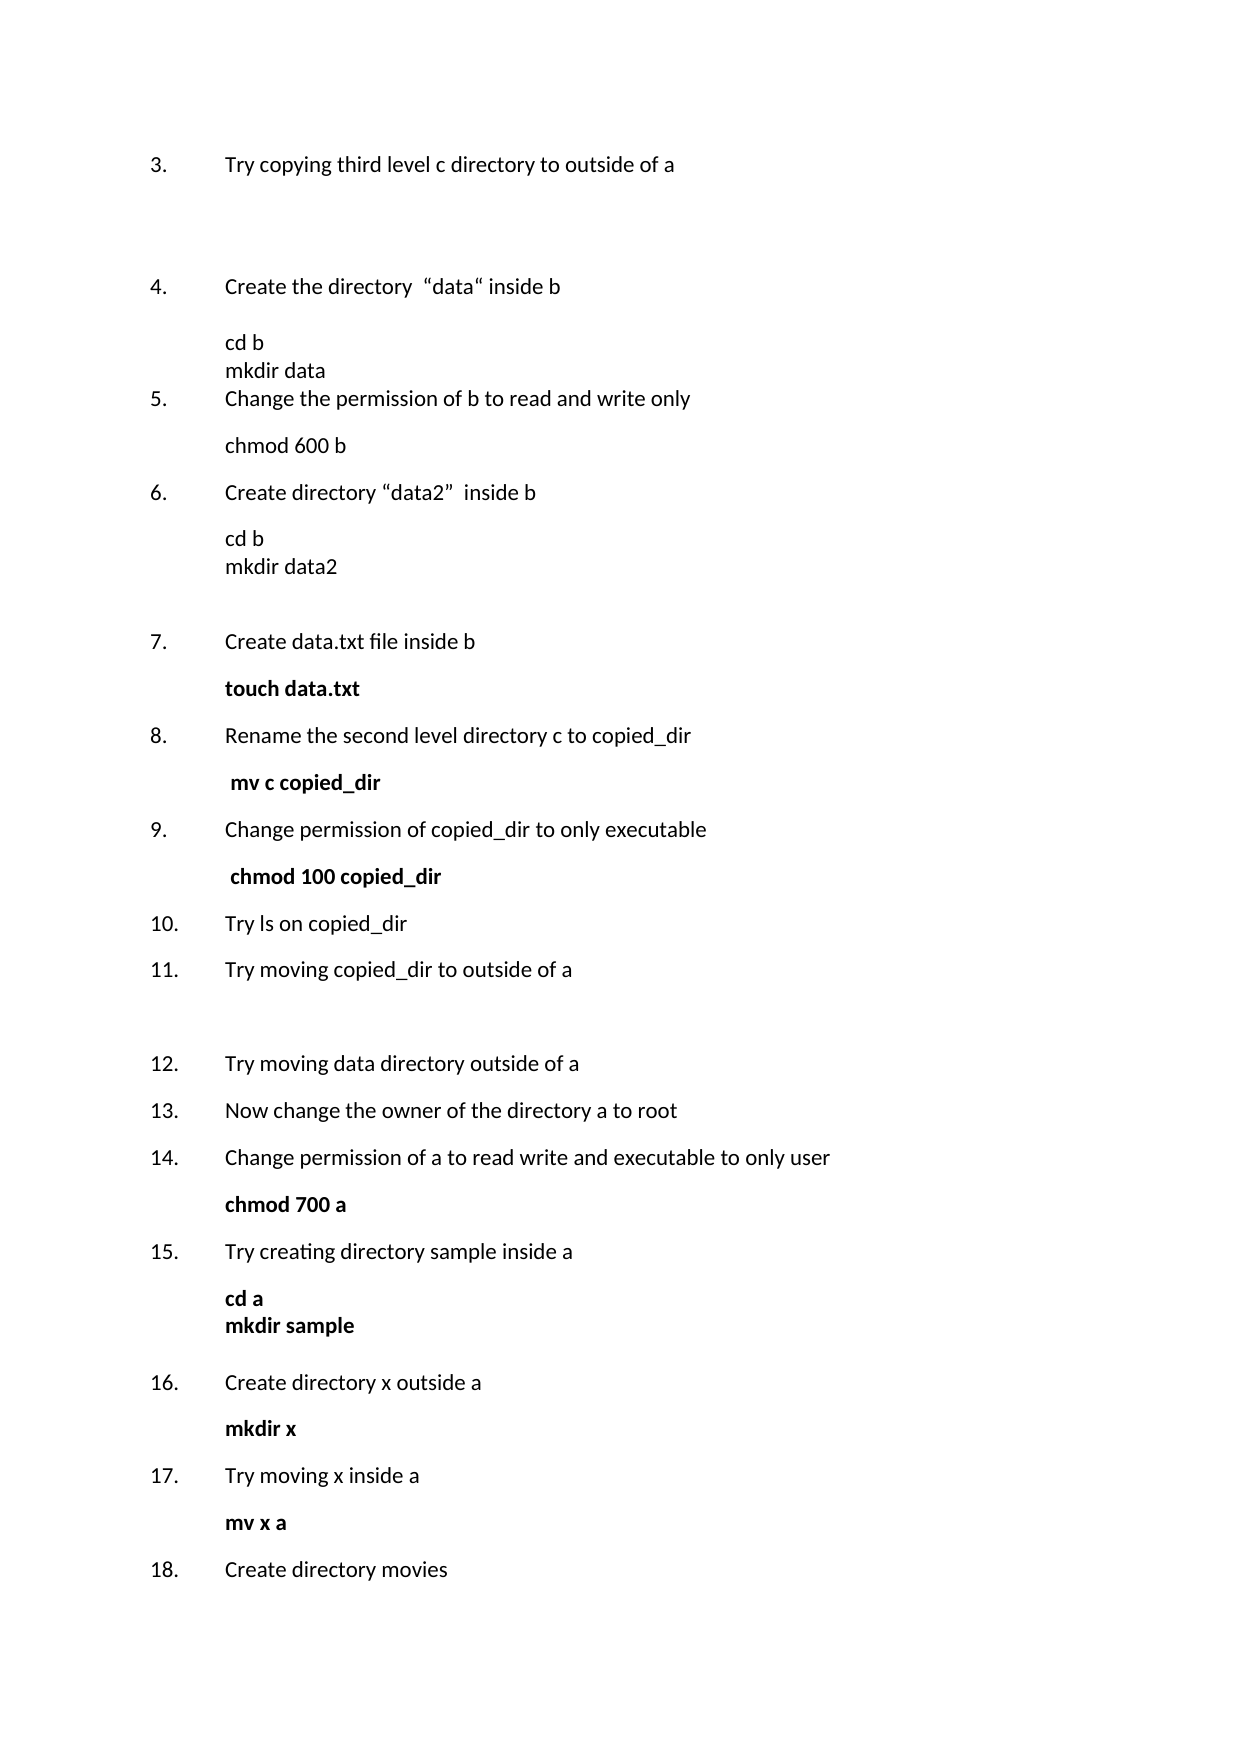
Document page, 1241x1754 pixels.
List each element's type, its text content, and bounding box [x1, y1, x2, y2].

text 6. Create directory “data2” inside b [150, 478, 1090, 506]
text 12. Try moving data directory outside of a [150, 1049, 1090, 1077]
text chmod 100 copied_dir [150, 862, 1090, 890]
text mv x a [150, 1508, 1090, 1536]
text 18. Create directory movies [150, 1555, 1090, 1583]
text 13. Now change the owner of the directory a to root [150, 1096, 1090, 1124]
text 3. Try copying third level c directory to outside of a [150, 150, 1090, 178]
text mkdir data [150, 356, 1090, 384]
text chmod 700 a [150, 1190, 1090, 1218]
text touch data.txt [150, 674, 1090, 702]
text mkdir data2 [150, 552, 1090, 581]
text 15. Try creating directory sample inside a [150, 1237, 1090, 1265]
text chmod 600 b [150, 431, 1090, 459]
text 7. Create data.txt file inside b [150, 627, 1090, 655]
text 11. Try moving copied_dir to outside of a [150, 956, 1090, 983]
text 5. Change the permission of b to read and write only [150, 384, 1090, 412]
text 4. Create the directory “data“ inside b [150, 272, 1090, 300]
text cd a [150, 1284, 1090, 1312]
text 16. Create directory x outside a [150, 1368, 1090, 1396]
text 17. Try moving x inside a [150, 1461, 1090, 1489]
text mkdir x [150, 1414, 1090, 1443]
text mv c copied_dir [150, 768, 1090, 796]
text 14. Change permission of a to read write and executable to only user [150, 1143, 1090, 1171]
text mkdir sample [150, 1312, 1090, 1340]
text cd b [150, 328, 1090, 356]
text cd b [150, 524, 1090, 552]
text 10. Try ls on copied_dir [150, 909, 1090, 937]
text 8. Rename the second level directory c to copied_dir [150, 721, 1090, 749]
text 9. Change permission of copied_dir to only executable [150, 815, 1090, 843]
